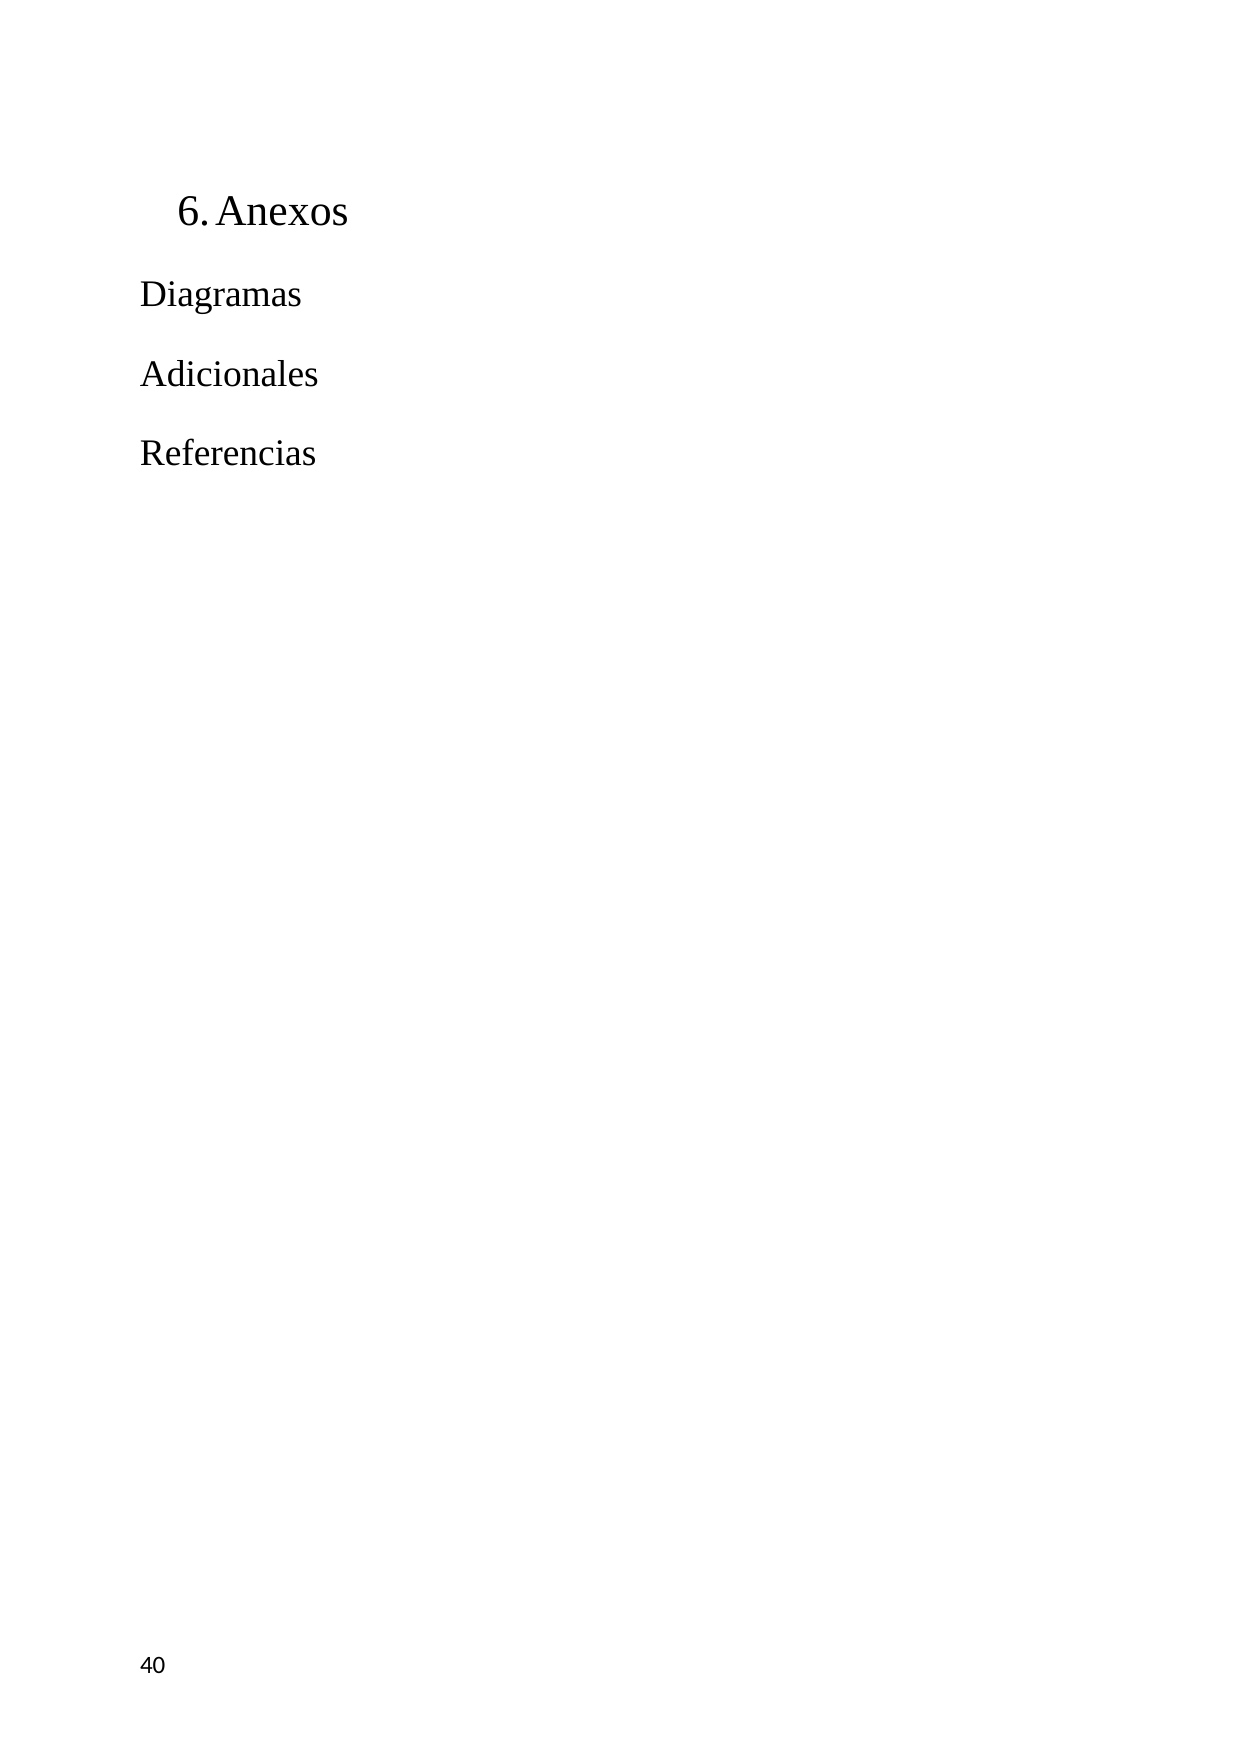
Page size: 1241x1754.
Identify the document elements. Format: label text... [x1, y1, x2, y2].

subtitle Anexos Diagramas Adicionales Referencias [139, 184, 483, 474]
